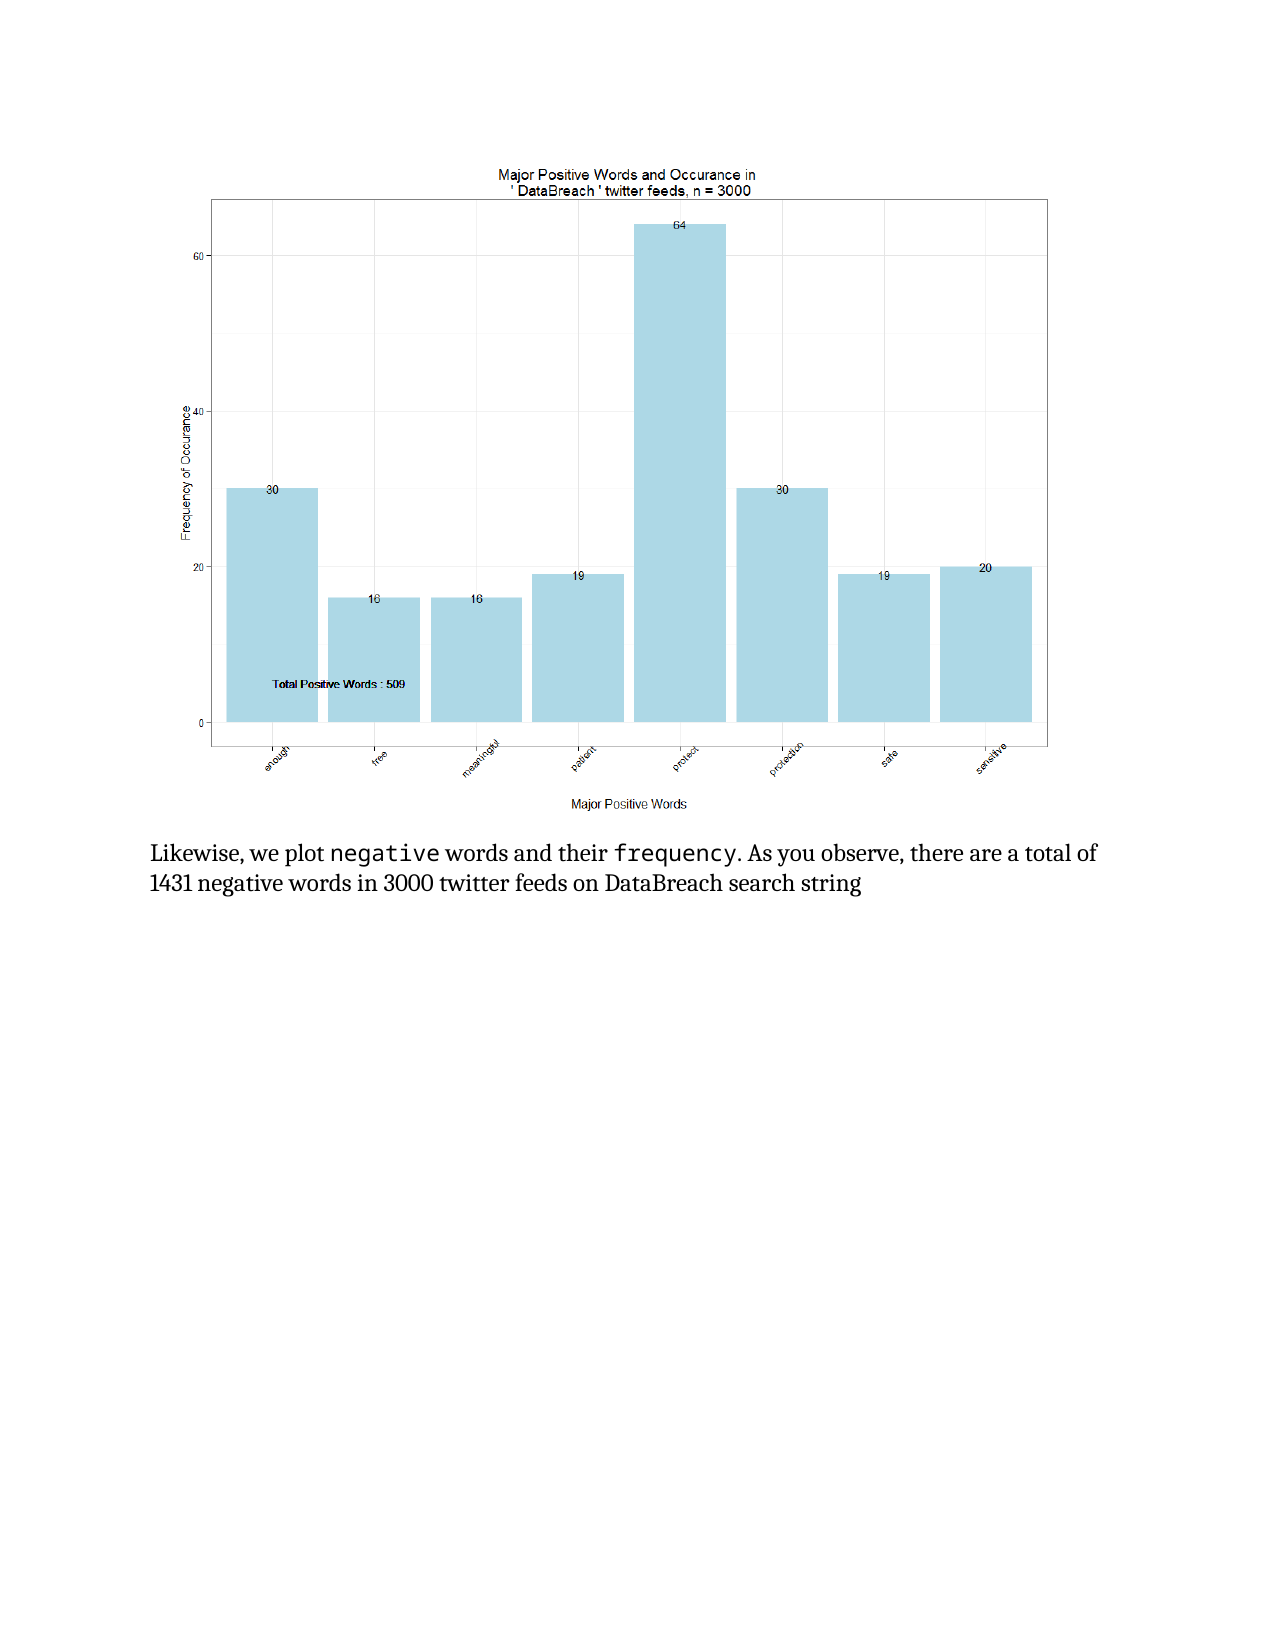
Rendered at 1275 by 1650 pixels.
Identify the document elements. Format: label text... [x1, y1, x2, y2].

picture [168, 150, 1062, 819]
text Likewise, we plot negative words and their frequency. As you observe, there are a total of 1431 negative words in 3000 twitter feeds on DataBreach search string [150, 837, 1125, 897]
